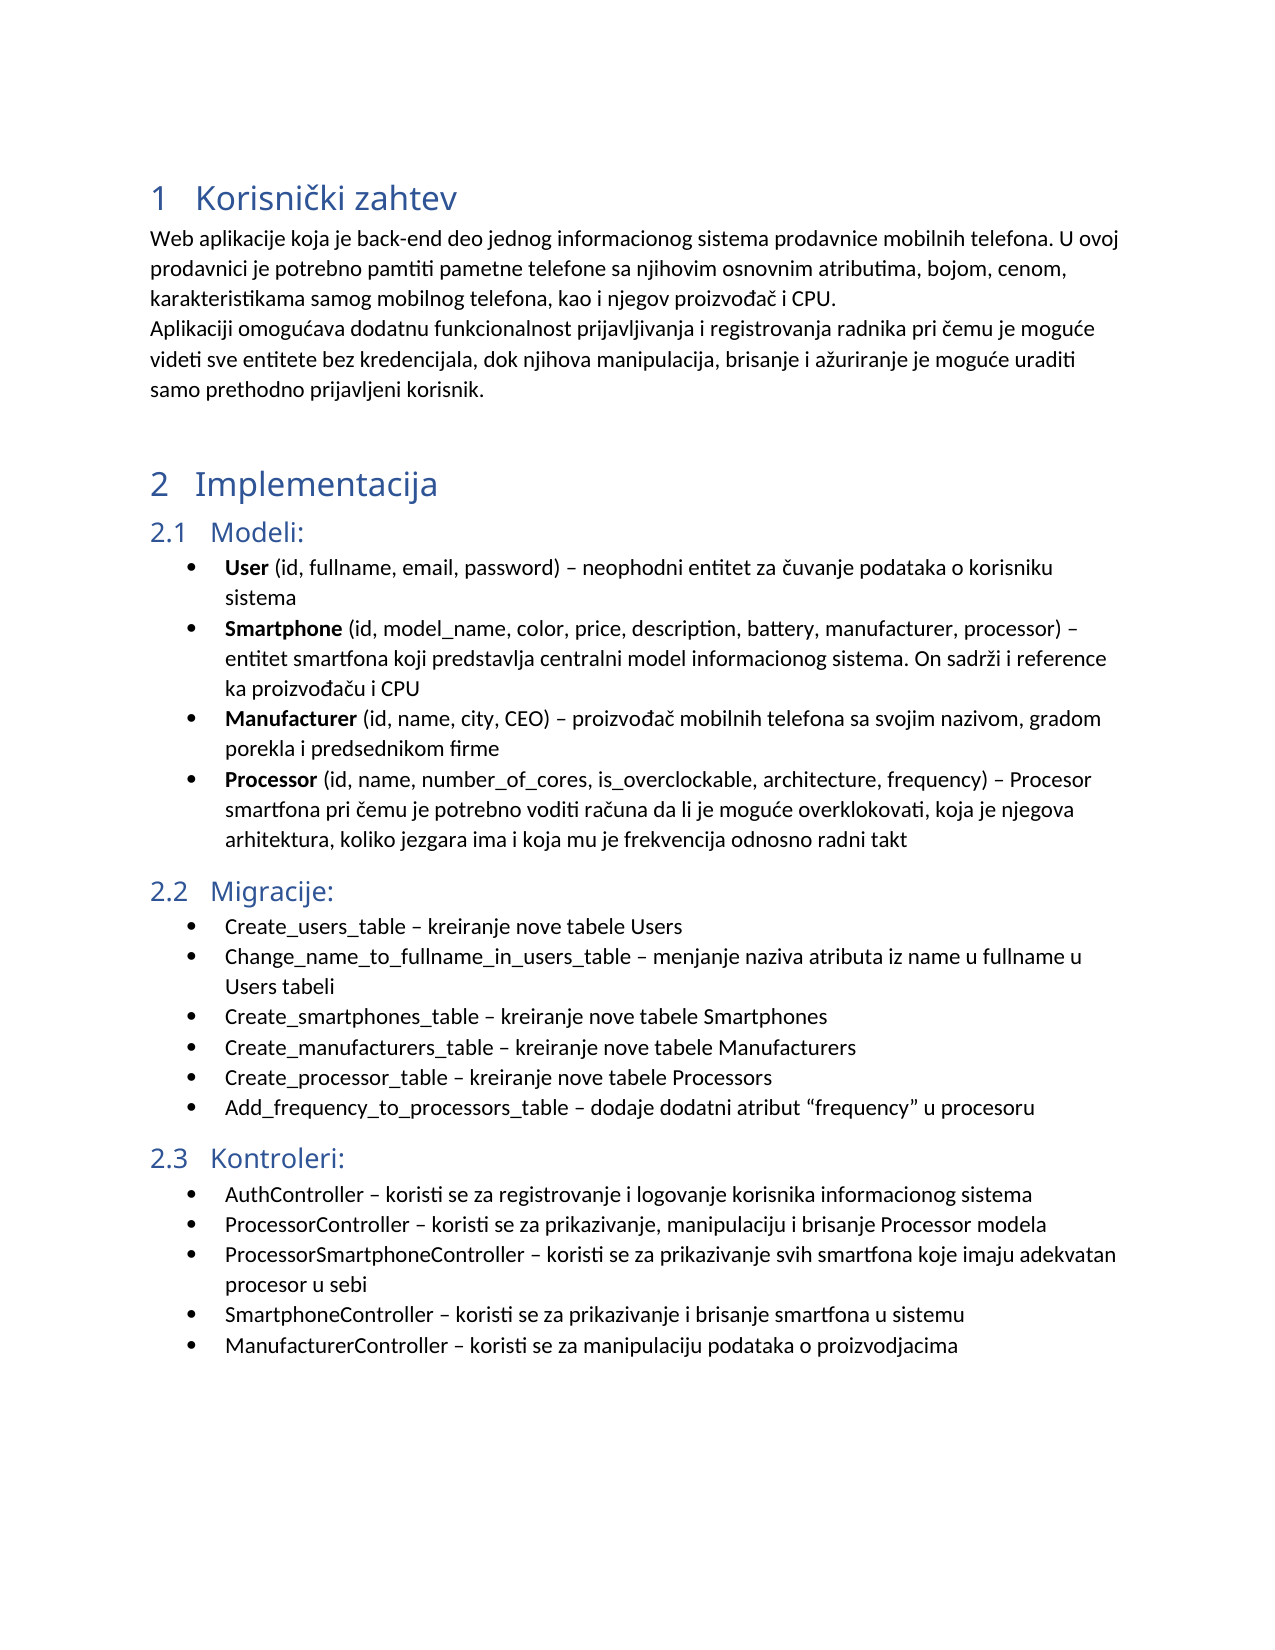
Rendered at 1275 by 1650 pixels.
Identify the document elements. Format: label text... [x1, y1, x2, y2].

subtitle Kontroleri: [150, 1140, 1125, 1177]
list Smartphone (id, model_name, color, price, description, battery, manufacturer, processor) – entitet smartfona koji predstavlja centralni model informacionog sistema. On sadrži i reference ka proizvođaču i CPU [187, 614, 1125, 702]
list Processor (id, name, number_of_cores, is_overclockable, architecture, frequency) – Procesor smartfona pri čemu je potrebno voditi računa da li je moguće overklokovati, koja je njegova arhitektura, koliko jezgara ima i koja mu je frekvencija odnosno radni takt [187, 765, 1125, 853]
subtitle Implementacija [150, 460, 1125, 506]
list Create_processor_table – kreiranje nove tabele Processors [187, 1063, 1125, 1091]
text Web aplikacije koja je back-end deo jednog informacionog sistema prodavnice mobilnih telefona. U ovoj prodavnici je potrebno pamtiti pametne telefone sa njihovim osnovnim atributima, bojom, cenom, karakteristikama samog mobilnog telefona, kao i njegov proizvođač i CPU. [150, 224, 1125, 312]
list Create_manufacturers_table – kreiranje nove tabele Manufacturers [187, 1033, 1125, 1061]
list Change_name_to_fullname_in_users_table – menjanje naziva atributa iz name u fullname u Users tabeli [187, 942, 1125, 1000]
list AuthController – koristi se za registrovanje i logovanje korisnika informacionog sistema [187, 1180, 1125, 1208]
subtitle Migracije: [150, 872, 1125, 909]
list ManufacturerController – koristi se za manipulaciju podataka o proizvodjacima [187, 1331, 1125, 1359]
list ProcessorController – koristi se za prikazivanje, manipulaciju i brisanje Processor modela [187, 1210, 1125, 1238]
subtitle Modeli: [150, 513, 1125, 550]
subtitle Korisnički zahtev [150, 175, 1125, 220]
list User (id, fullname, email, password) – neophodni entitet za čuvanje podataka o korisniku sistema [187, 553, 1125, 612]
list SmartphoneController – koristi se za prikazivanje i brisanje smartfona u sistemu [187, 1301, 1125, 1329]
list Create_smartphones_table – kreiranje nove tabele Smartphones [187, 1002, 1125, 1031]
list Manufacturer (id, name, city, CEO) – proizvođač mobilnih telefona sa svojim nazivom, gradom porekla i predsednikom firme [187, 704, 1125, 763]
list Create_users_table – kreiranje nove tabele Users [187, 912, 1125, 940]
list ProcessorSmartphoneController – koristi se za prikazivanje svih smartfona koje imaju adekvatan procesor u sebi [187, 1240, 1125, 1298]
list Add_frequency_to_processors_table – dodaje dodatni atribut “frequency” u procesoru [187, 1093, 1125, 1121]
text Aplikaciji omogućava dodatnu funkcionalnost prijavljivanja i registrovanja radnika pri čemu je moguće videti sve entitete bez kredencijala, dok njihova manipulacija, brisanje i ažuriranje je moguće uraditi samo prethodno prijavljeni korisnik. [150, 314, 1125, 403]
